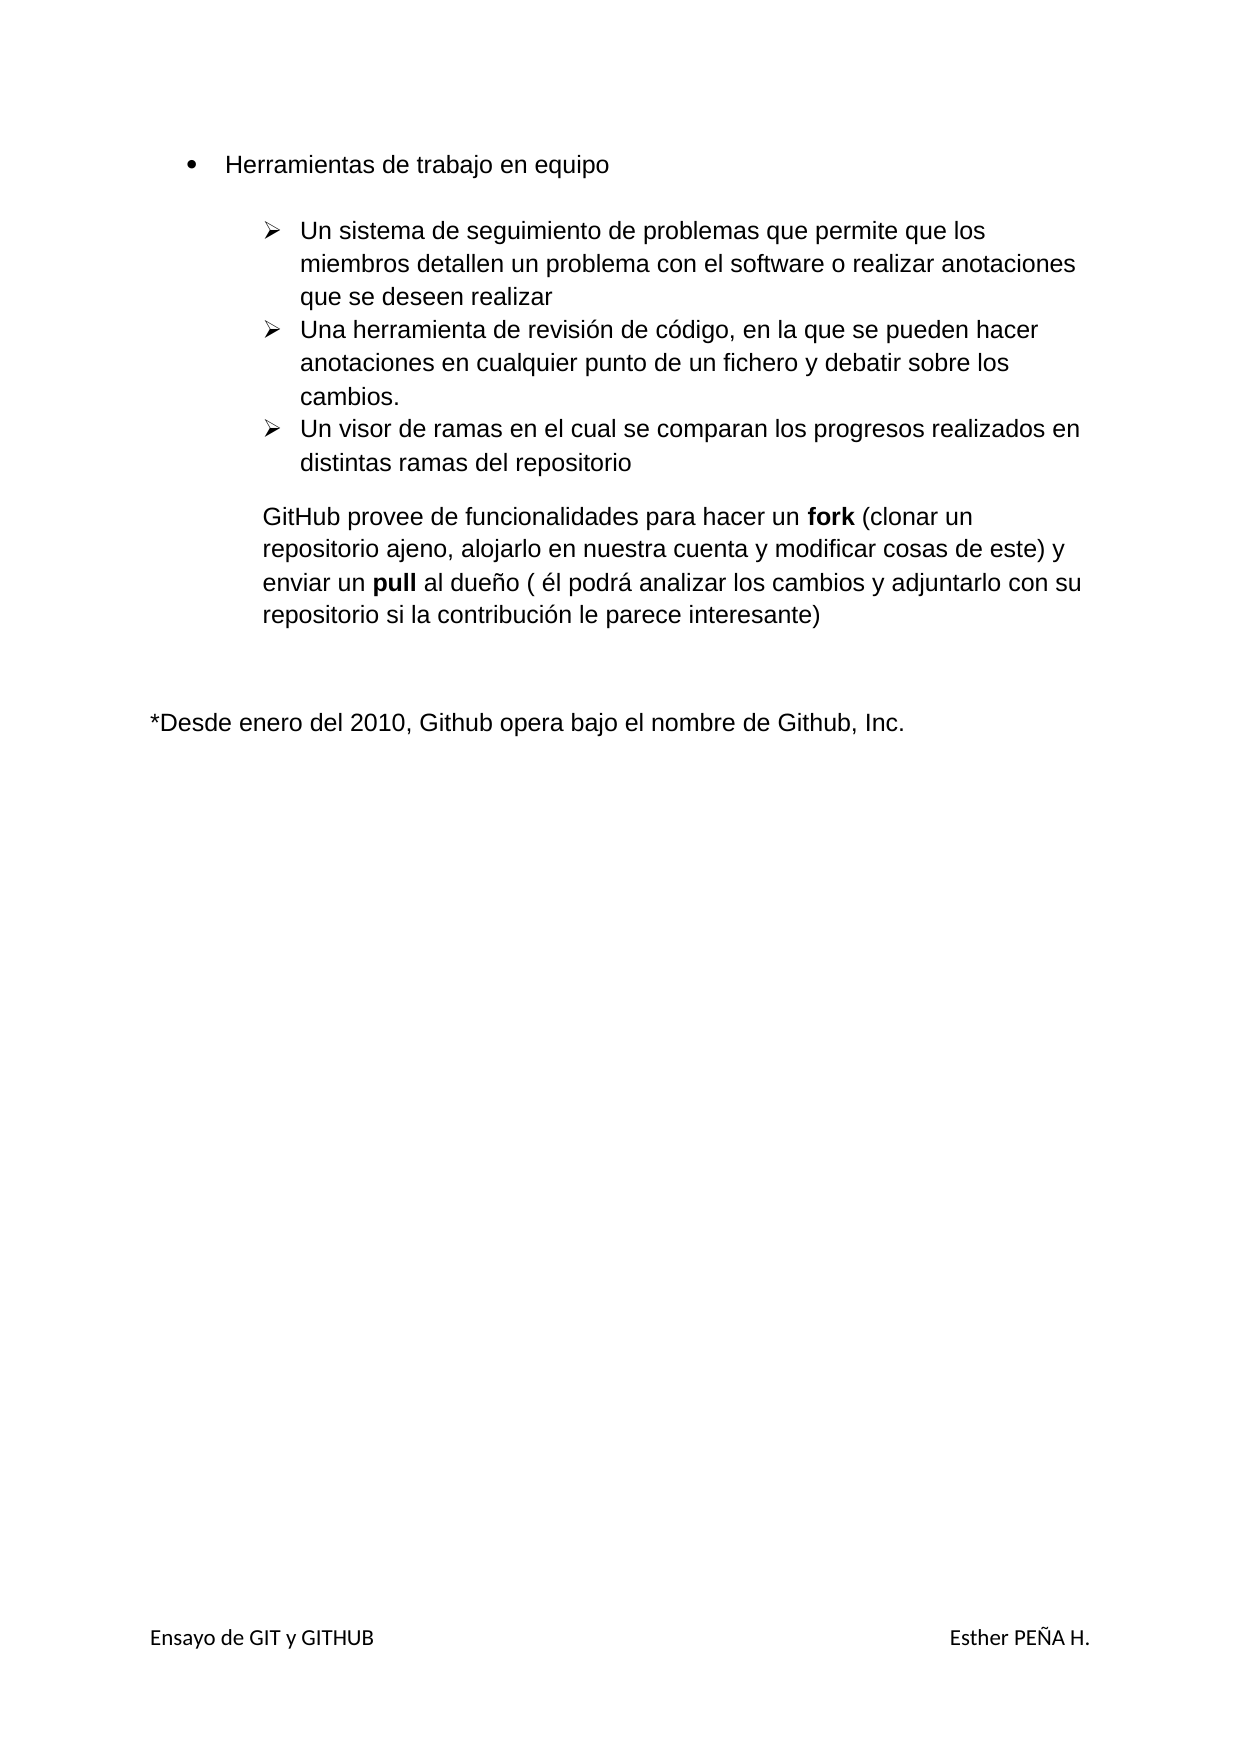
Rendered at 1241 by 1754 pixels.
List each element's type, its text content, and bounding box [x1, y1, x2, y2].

list Un visor de ramas en el cual se comparan los progresos realizados en distintas ramas del repositorio [262, 414, 1090, 476]
list Herramientas de trabajo en equipo [187, 150, 1090, 179]
text *Desde enero del 2010, Github opera bajo el nombre de Github, Inc. [150, 708, 1090, 737]
text GitHub provee de funcionalidades para hacer un fork (clonar un repositorio ajeno, alojarlo en nuestra cuenta y modificar cosas de este) y enviar un pull al dueño ( él podrá analizar los cambios y adjuntarlo con su repositorio si la contribución le parece interesante) [262, 501, 1090, 629]
list Una herramienta de revisión de código, en la que se pueden hacer anotaciones en cualquier punto de un fichero y debatir sobre los cambios. [262, 315, 1090, 410]
list Un sistema de seguimiento de problemas que permite que los miembros detallen un problema con el software o realizar anotaciones que se deseen realizar [262, 216, 1090, 311]
